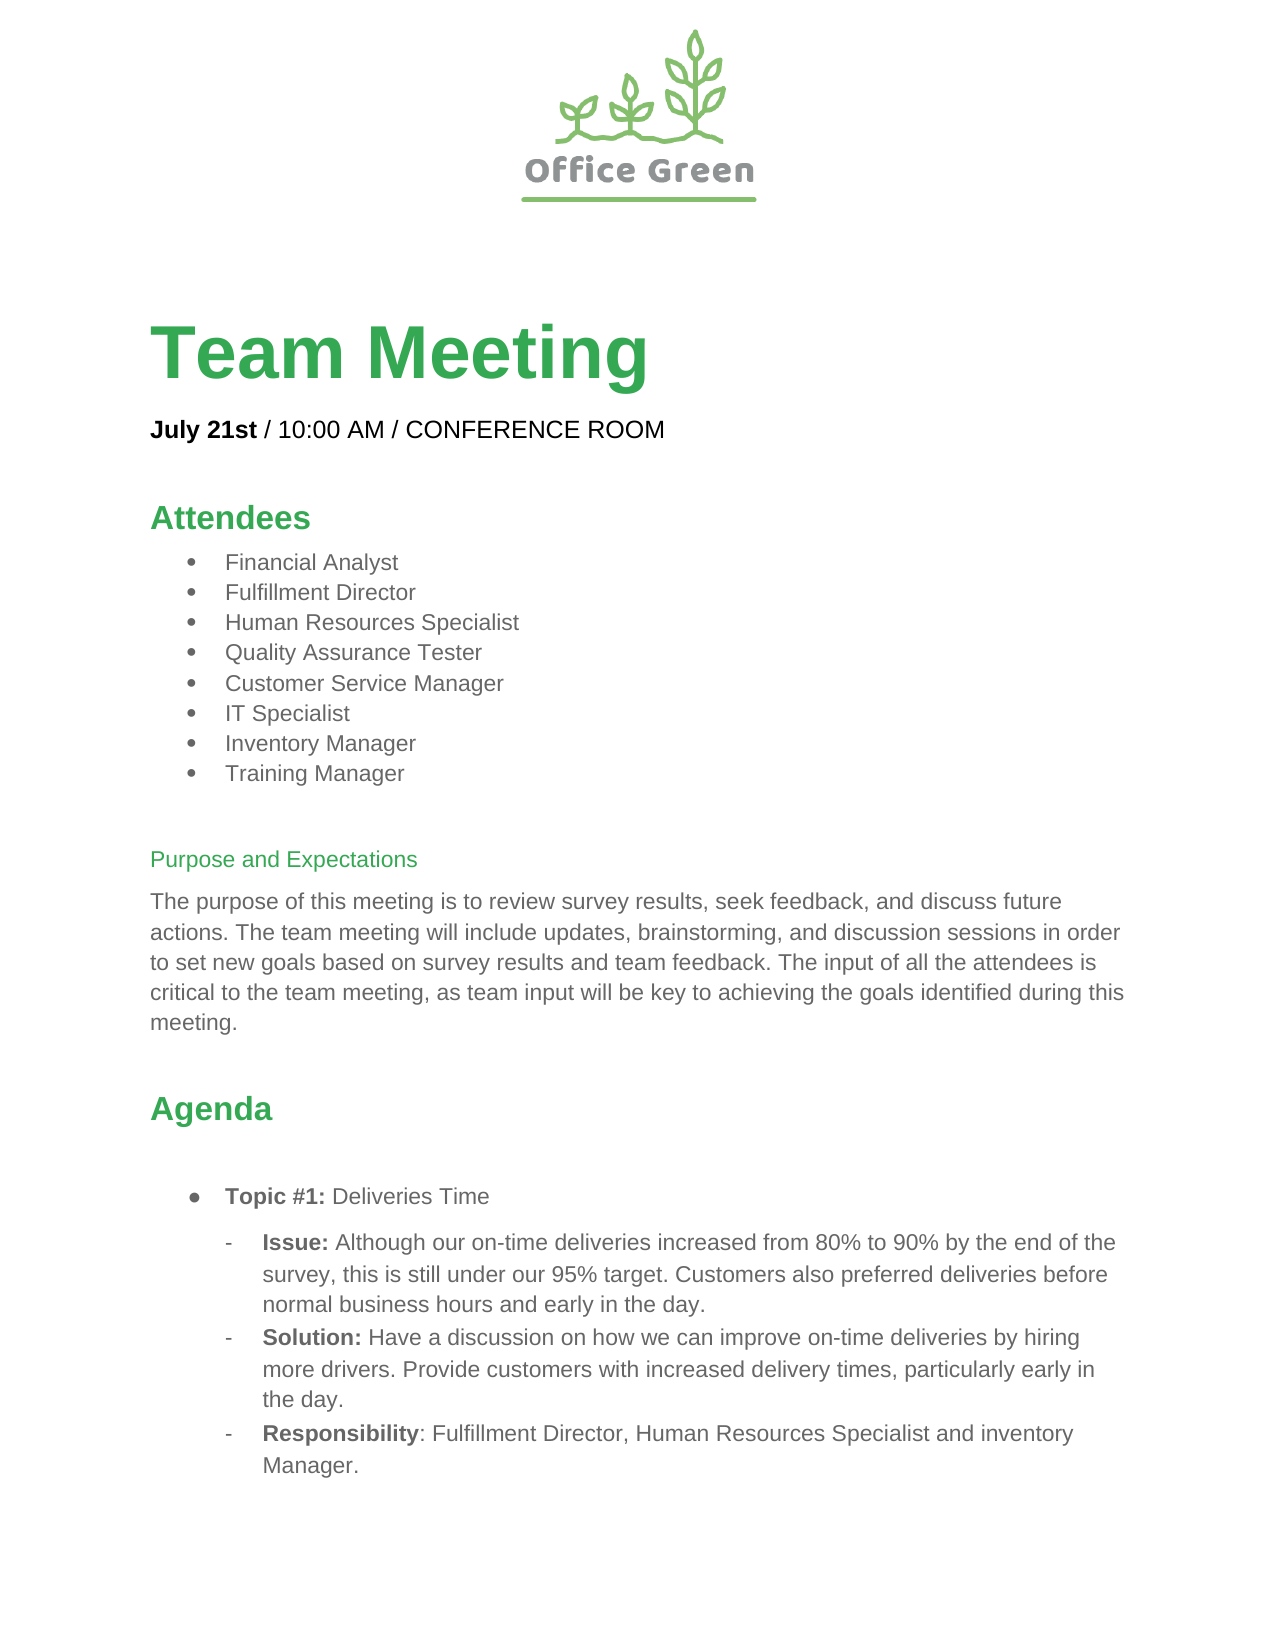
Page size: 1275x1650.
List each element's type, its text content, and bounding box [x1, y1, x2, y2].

text Purpose and Expectations [150, 846, 1125, 872]
list Responsibility: Fulfillment Director, Human Resources Specialist and inventory Manager. [225, 1417, 1125, 1478]
list Human Resources Specialist [187, 609, 1125, 635]
list Inventory Manager [187, 730, 1125, 756]
subtitle Attendees [150, 498, 1128, 536]
list IT Specialist [187, 700, 1125, 726]
subtitle Agenda [150, 1089, 1128, 1128]
list Fulfillment Director [187, 579, 1125, 605]
list Topic #1: Deliveries Time [187, 1183, 1125, 1209]
list Financial Analyst [187, 549, 1125, 575]
list Training Manager [187, 760, 1125, 786]
picture [502, 12, 773, 220]
list Issue: Although our on-time deliveries increased from 80% to 90% by the end of the survey, this is still under our 95% target. Customers also preferred deliveries before normal business hours and early in the day. [225, 1226, 1125, 1317]
title Team Meeting [150, 308, 1128, 394]
list Quality Assurance Tester [187, 639, 1125, 666]
list Customer Service Manager [187, 669, 1125, 696]
text The purpose of this meeting is to review survey results, seek feedback, and discuss future actions. The team meeting will include updates, brainstorming, and discussion sessions in order to set new goals based on survey results and team feedback. The input of all the attendees is critical to the team meeting, as team input will be key to achieving the goals identified during this meeting. [150, 888, 1125, 1035]
subtitle July 21st / 10:00 AM / CONFERENCE ROOM [150, 415, 1128, 443]
list Solution: Have a discussion on how we can improve on-time deliveries by hiring more drivers. Provide customers with increased delivery times, particularly early in the day. [225, 1321, 1125, 1413]
